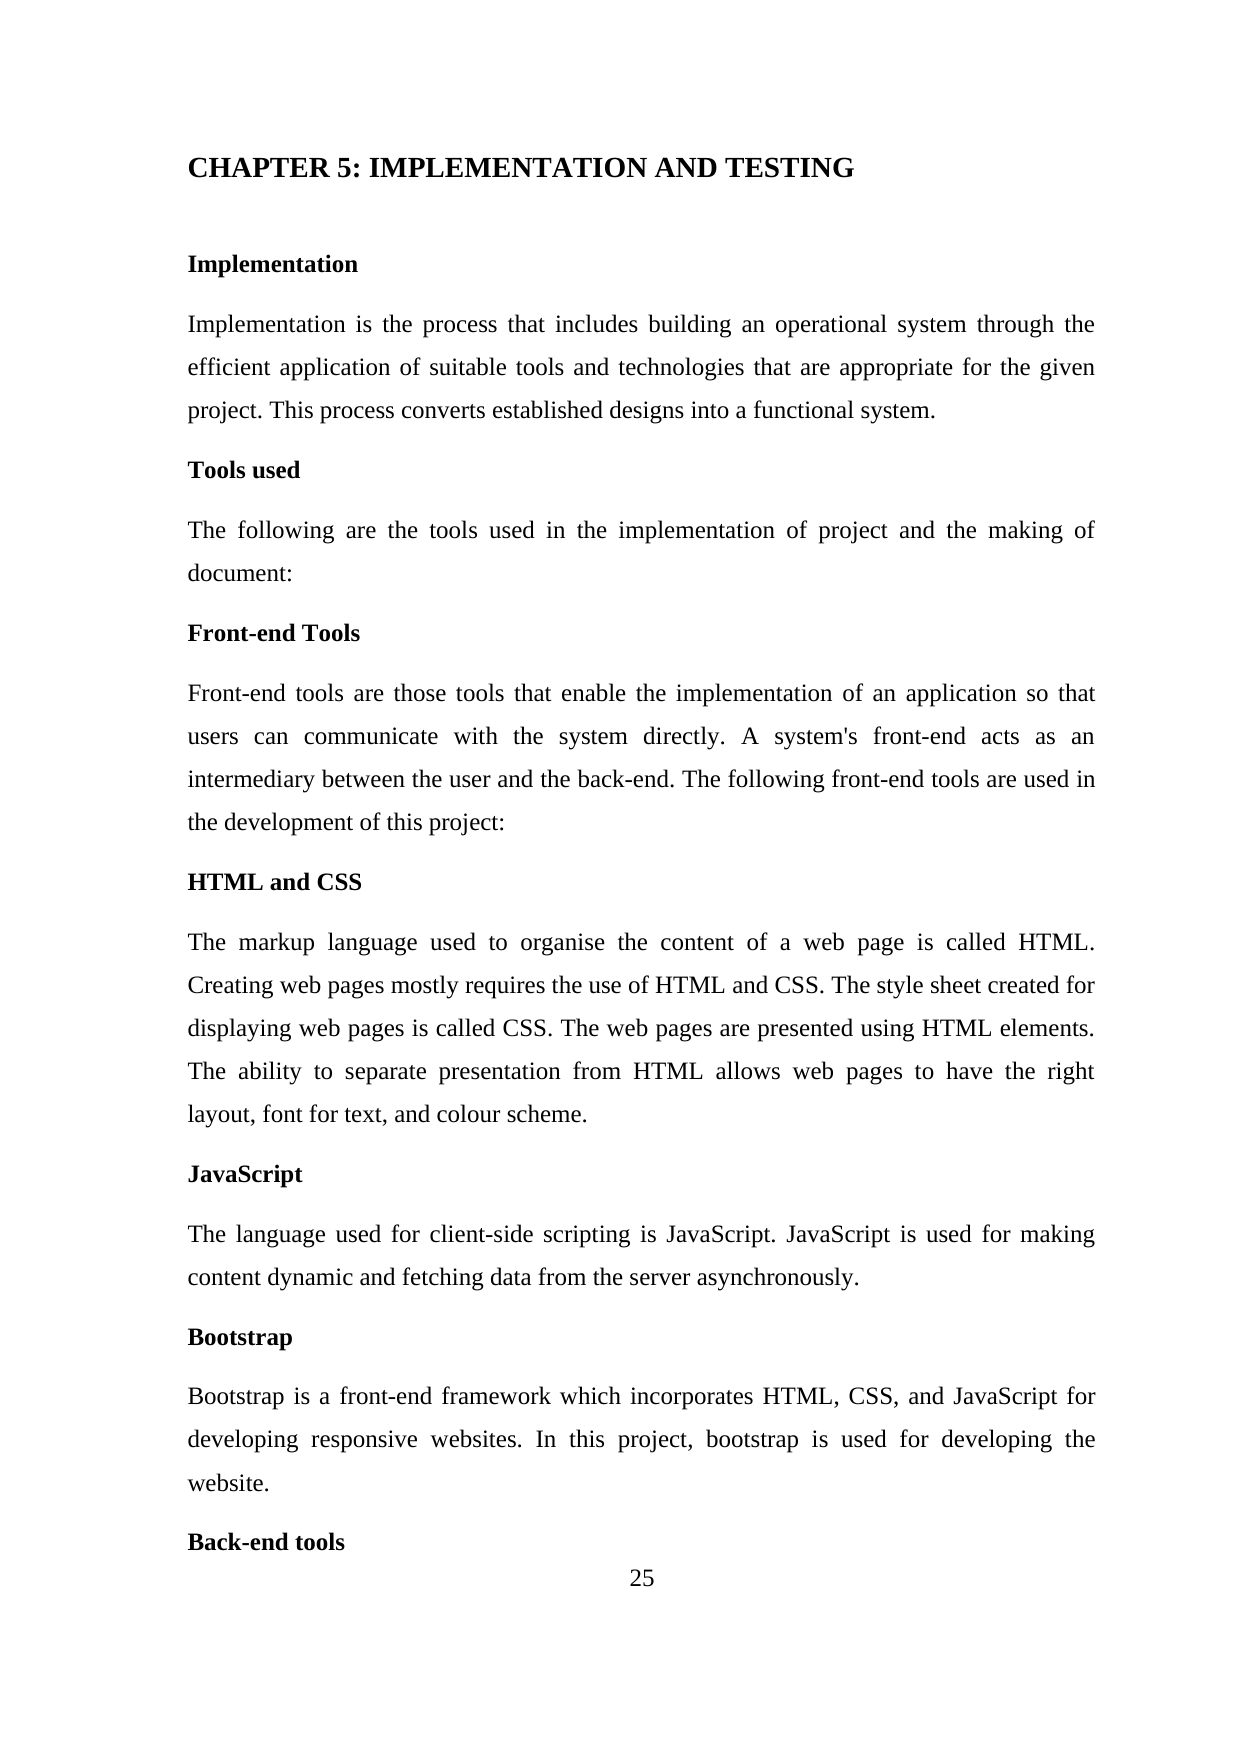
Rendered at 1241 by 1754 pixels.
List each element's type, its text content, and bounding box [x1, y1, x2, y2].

text The following are the tools used in the implementation of project and the making of document: [187, 515, 1096, 587]
text JavaScript [187, 1159, 1096, 1188]
text Back-end tools [187, 1527, 1096, 1556]
text The markup language used to organise the content of a web page is called HTML. Creating web pages mostly requires the use of HTML and CSS. The style sheet created for displaying web pages is called CSS. The web pages are presented using HTML elements. The ability to separate presentation from HTML allows web pages to have the right layout, font for text, and colour scheme. [187, 927, 1096, 1128]
text Implementation is the process that includes building an operational system through the efficient application of suitable tools and technologies that are appropriate for the given project. This process converts established designs into a functional system. [187, 309, 1096, 424]
text Front-end Tools [187, 618, 1096, 647]
text The language used for client-side scripting is JavaScript. JavaScript is used for making content dynamic and fetching data from the server asynchronously. [187, 1219, 1096, 1291]
text Front-end tools are those tools that enable the implementation of an application so that users can communicate with the system directly. A system's front-end acts as an intermediary between the user and the back-end. The following front-end tools are used in the development of this project: [187, 678, 1096, 836]
text Bootstrap is a front-end framework which incorporates HTML, CSS, and JavaScript for developing responsive websites. In this project, bootstrap is used for developing the website. [187, 1381, 1096, 1496]
subtitle CHAPTER 5: IMPLEMENTATION AND TESTING [187, 150, 1096, 183]
text Implementation [187, 249, 1096, 278]
text Tools used [187, 455, 1096, 484]
text HTML and CSS [187, 867, 1096, 896]
text Bootstrap [187, 1322, 1096, 1350]
